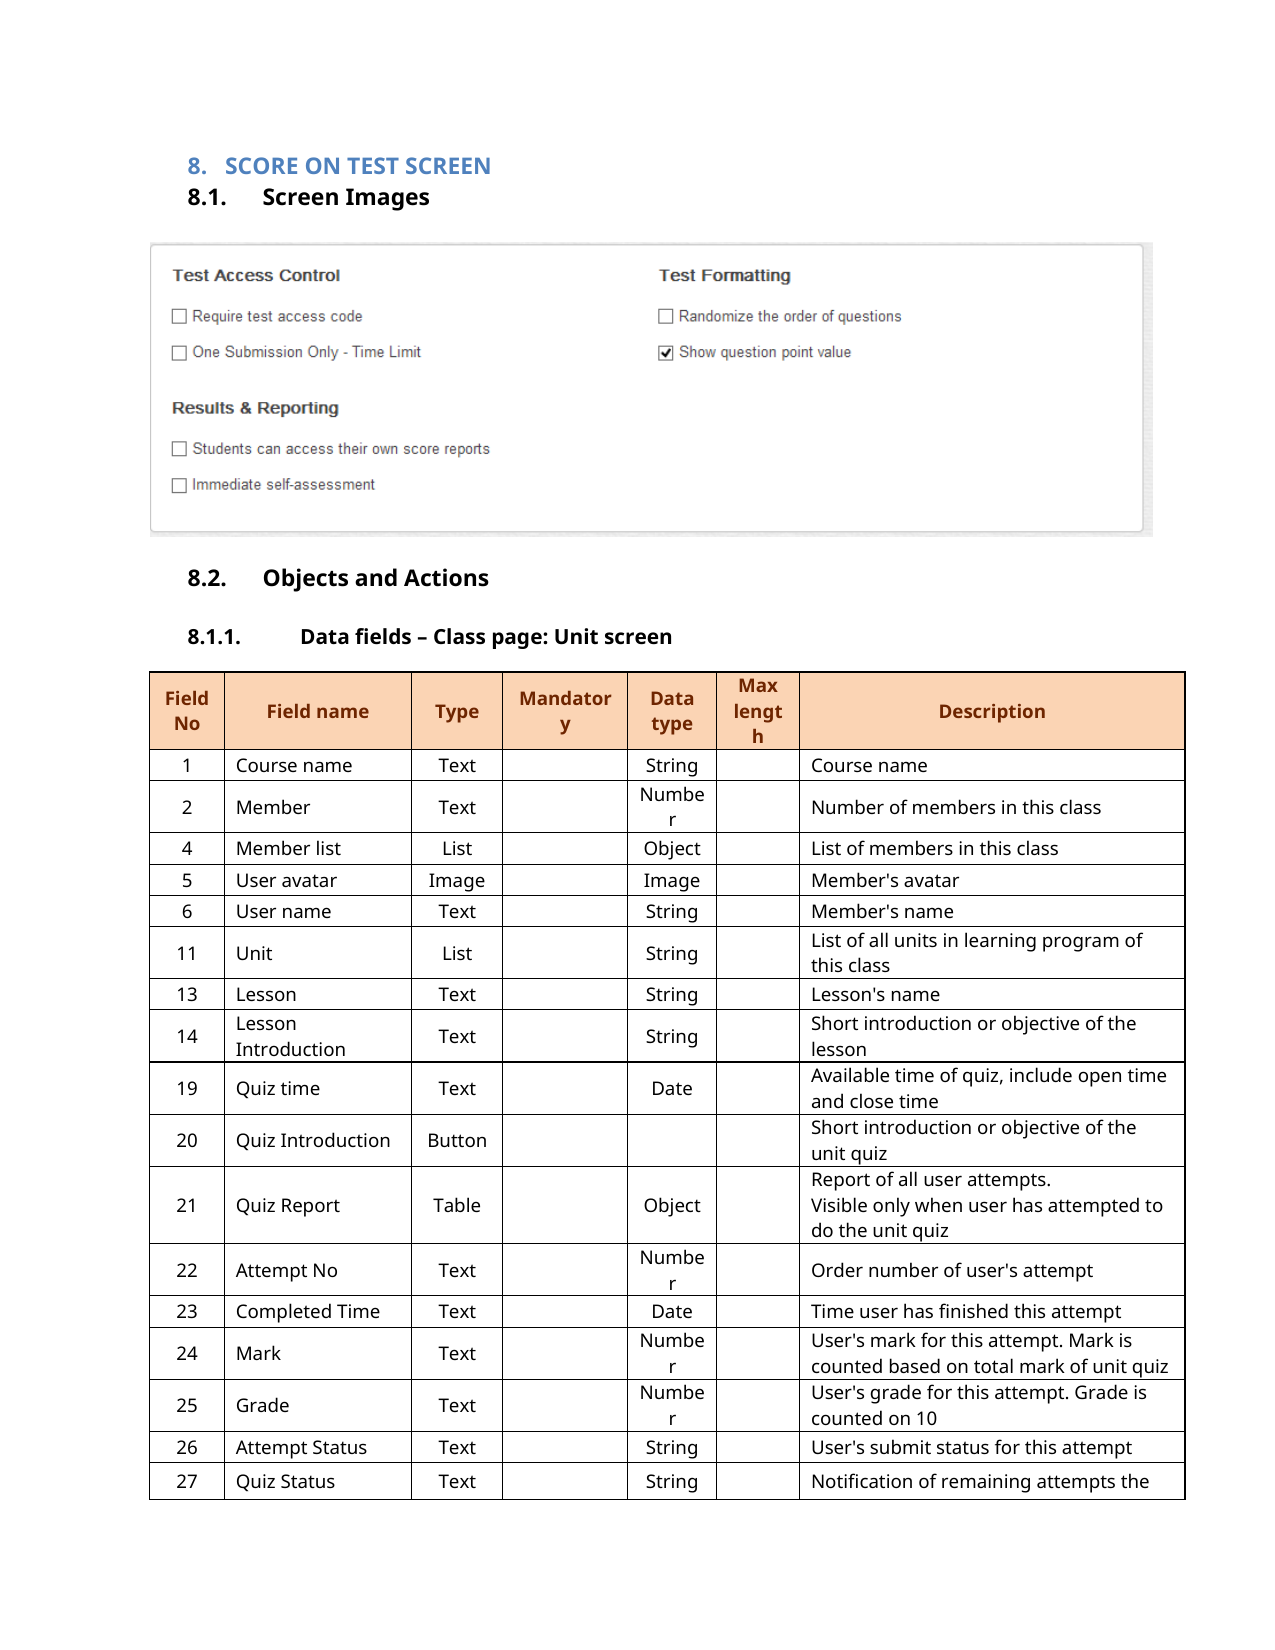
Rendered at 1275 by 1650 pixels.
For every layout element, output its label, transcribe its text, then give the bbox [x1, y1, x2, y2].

table_cell Number [628, 781, 716, 832]
table_cell 22 [150, 1244, 224, 1295]
table_cell [503, 833, 627, 863]
table_cell [717, 1328, 799, 1379]
table_cell User's mark for this attempt. Mark is counted based on total mark of unit quiz [800, 1328, 1184, 1379]
table_cell Report of all user attempts. Visible only when user has attempted to do the unit quiz [800, 1167, 1184, 1243]
table_cell Member list [225, 833, 411, 863]
table_cell [717, 927, 799, 978]
table_cell Attempt No [225, 1244, 411, 1295]
table_cell List of members in this class [800, 833, 1184, 863]
table_cell [717, 833, 799, 863]
table_cell Image [628, 865, 716, 895]
table_cell Object [628, 1167, 716, 1243]
table_cell String [628, 750, 716, 780]
table_cell [503, 1328, 627, 1379]
table_cell [503, 1063, 627, 1113]
table_cell 25 [150, 1380, 224, 1431]
table_cell Mark [225, 1328, 411, 1379]
table_cell 20 [150, 1115, 224, 1166]
table_cell 13 [150, 979, 224, 1009]
table_cell [503, 781, 627, 832]
table_cell 2 [150, 781, 224, 832]
subtitle SCORE ON TEST SCREEN [187, 150, 1125, 181]
table_header Mandatory [503, 673, 627, 749]
table_cell [503, 896, 627, 926]
table_cell Quiz Report [225, 1167, 411, 1243]
table_cell Course name [225, 750, 411, 780]
table_cell Lesson Introduction [225, 1010, 411, 1061]
table_cell 24 [150, 1328, 224, 1379]
table_cell Date [628, 1063, 716, 1113]
table_cell Order number of user's attempt [800, 1244, 1184, 1295]
table_cell Text [412, 750, 502, 780]
table_cell 27 [150, 1463, 224, 1499]
table_cell [503, 750, 627, 780]
table_cell User's grade for this attempt. Grade is counted on 10 [800, 1380, 1184, 1431]
table_cell User avatar [225, 865, 411, 895]
subtitle Screen Images [187, 181, 1125, 212]
table_cell [717, 1063, 799, 1113]
table_cell [503, 865, 627, 895]
table_cell [503, 1115, 627, 1166]
table_cell 19 [150, 1063, 224, 1113]
table_cell String [628, 927, 716, 978]
table_cell Number of members in this class [800, 781, 1184, 832]
table_cell [503, 1432, 627, 1462]
table_cell [503, 1167, 627, 1243]
table_cell [717, 1296, 799, 1327]
table_cell Short introduction or objective of the lesson [800, 1010, 1184, 1061]
table_cell Text [412, 1296, 502, 1327]
table_header Max length [717, 673, 799, 749]
table_cell Lesson [225, 979, 411, 1009]
subtitle Data fields – Class page: Unit screen [187, 622, 1125, 651]
table_cell Table [412, 1167, 502, 1243]
table_cell Member's name [800, 896, 1184, 926]
table_cell [717, 1432, 799, 1462]
table_cell List [412, 927, 502, 978]
table_cell Object [628, 833, 716, 863]
table_cell [717, 1244, 799, 1295]
table_cell Quiz Introduction [225, 1115, 411, 1166]
table_cell [503, 927, 627, 978]
table_cell Text [412, 1380, 502, 1431]
table_cell [503, 1244, 627, 1295]
table_cell Lesson's name [800, 979, 1184, 1009]
table_cell Number [628, 1380, 716, 1431]
table_cell [717, 1463, 799, 1499]
table_cell [717, 896, 799, 926]
table_header Field No [150, 673, 224, 749]
table_cell 6 [150, 896, 224, 926]
table_cell [503, 1296, 627, 1327]
table_cell Number [628, 1244, 716, 1295]
table_header Description [800, 673, 1184, 749]
table_cell Quiz Status [225, 1463, 411, 1499]
table_cell 5 [150, 865, 224, 895]
table_cell String [628, 1010, 716, 1061]
table_cell Text [412, 1463, 502, 1499]
table_cell Date [628, 1296, 716, 1327]
table_cell Text [412, 781, 502, 832]
table_cell List [412, 833, 502, 863]
table_header Type [412, 673, 502, 749]
table_cell Text [412, 1063, 502, 1113]
table_cell Attempt Status [225, 1432, 411, 1462]
table_cell [503, 979, 627, 1009]
table_cell Text [412, 896, 502, 926]
table_cell Grade [225, 1380, 411, 1431]
table_cell Button [412, 1115, 502, 1166]
table_cell 4 [150, 833, 224, 863]
table_cell 23 [150, 1296, 224, 1327]
table_cell User's submit status for this attempt [800, 1432, 1184, 1462]
table_cell String [628, 979, 716, 1009]
table_cell [717, 781, 799, 832]
table_cell Unit [225, 927, 411, 978]
table_cell String [628, 896, 716, 926]
table_cell [628, 1115, 716, 1166]
table_cell Text [412, 1244, 502, 1295]
picture [150, 242, 1153, 537]
table_cell Number [628, 1328, 716, 1379]
table_cell [503, 1380, 627, 1431]
table_cell [717, 865, 799, 895]
table_cell String [628, 1432, 716, 1462]
table_cell Quiz time [225, 1063, 411, 1113]
table_cell 11 [150, 927, 224, 978]
table_cell Course name [800, 750, 1184, 780]
table_cell 14 [150, 1010, 224, 1061]
table_cell [717, 1167, 799, 1243]
table_cell Notification of remaining attempts the unit quiz allow user to do [800, 1463, 1184, 1499]
table_cell Text [412, 1328, 502, 1379]
table_cell Member [225, 781, 411, 832]
table_header Data type [628, 673, 716, 749]
table_cell [503, 1463, 627, 1499]
table_cell Completed Time [225, 1296, 411, 1327]
table_cell Text [412, 979, 502, 1009]
table_cell Image [412, 865, 502, 895]
table_cell Available time of quiz, include open time and close time [800, 1063, 1184, 1113]
table_cell Time user has finished this attempt [800, 1296, 1184, 1327]
table_cell 21 [150, 1167, 224, 1243]
table_cell User name [225, 896, 411, 926]
table_header Field name [225, 673, 411, 749]
table_cell Short introduction or objective of the unit quiz [800, 1115, 1184, 1166]
table_cell List of all units in learning program of this class [800, 927, 1184, 978]
table_cell 1 [150, 750, 224, 780]
table_cell [717, 979, 799, 1009]
table_cell [717, 1380, 799, 1431]
table_cell [503, 1010, 627, 1061]
table_cell Text [412, 1432, 502, 1462]
table_cell [717, 750, 799, 780]
table_cell String [628, 1463, 716, 1499]
table_cell Member's avatar [800, 865, 1184, 895]
table_cell Text [412, 1010, 502, 1061]
table_cell 26 [150, 1432, 224, 1462]
subtitle Objects and Actions [187, 562, 1125, 593]
table_cell [717, 1010, 799, 1061]
table_cell [717, 1115, 799, 1166]
